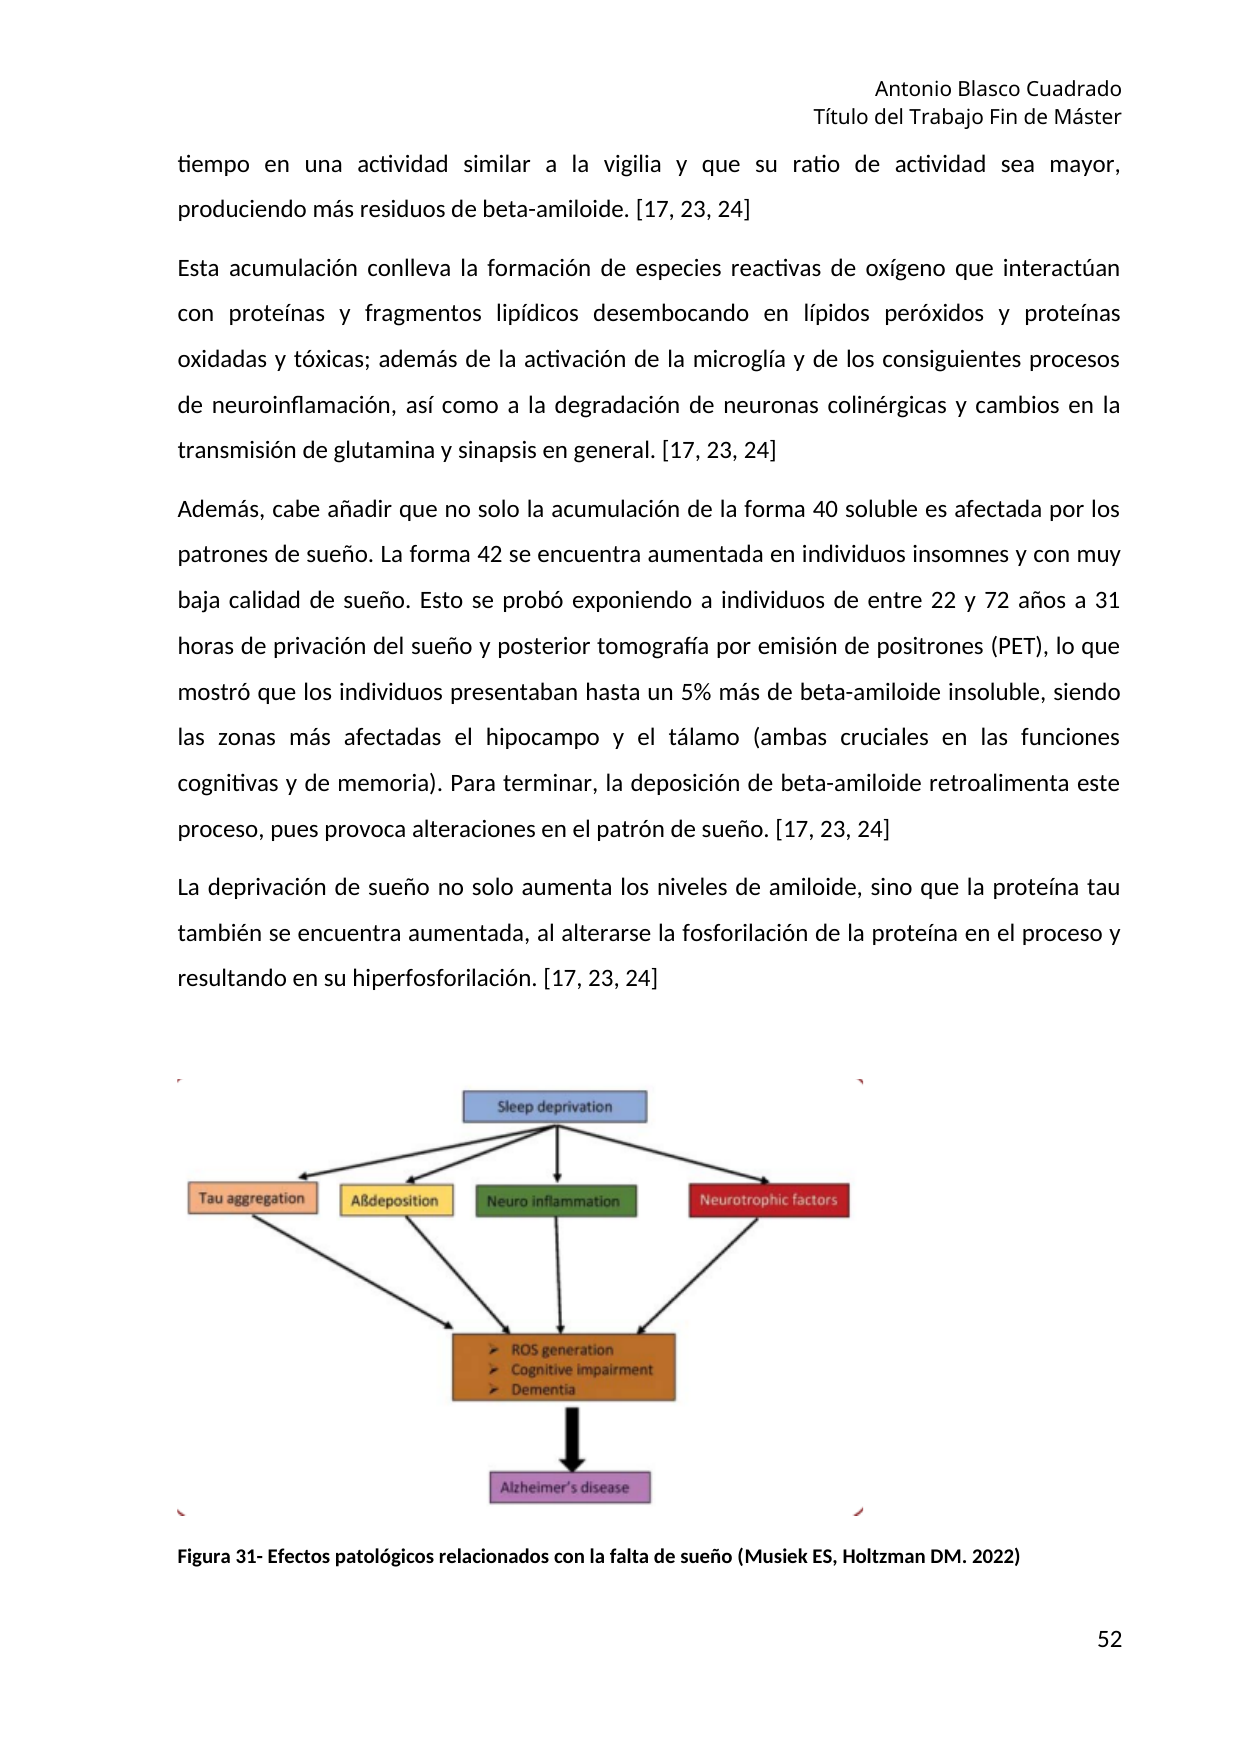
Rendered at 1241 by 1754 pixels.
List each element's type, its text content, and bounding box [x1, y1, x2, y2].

text Esta acumulación conlleva la formación de especies reactivas de oxígeno que interactúan con proteínas y fragmentos lipídicos desembocando en lípidos peróxidos y proteínas oxidadas y tóxicas; además de la activación de la microglía y de los consiguientes procesos de neuroinflamación, así como a la degradación de neuronas colinérgicas y cambios en la transmisión de glutamina y sinapsis en general. [17, 23, 24] [177, 252, 1122, 465]
text Figura 31- Efectos patológicos relacionados con la falta de sueño (Musiek ES, Holtzman DM. 2022) [177, 1543, 1122, 1568]
text Además, cabe añadir que no solo la acumulación de la forma 40 soluble es afectada por los patrones de sueño. La forma 42 se encuentra aumentada en individuos insomnes y con muy baja calidad de sueño. Esto se probó exponiendo a individuos de entre 22 y 72 años a 31 horas de privación del sueño y posterior tomografía por emisión de positrones (PET), lo que mostró que los individuos presentaban hasta un 5% más de beta-amiloide insoluble, siendo las zonas más afectadas el hipocampo y el tálamo (ambas cruciales en las funciones cognitivas y de memoria). Para terminar, la deposición de beta-amiloide retroalimenta este proceso, pues provoca alteraciones en el patrón de sueño. [17, 23, 24] [177, 493, 1122, 843]
picture [177, 1079, 864, 1516]
text La deprivación de sueño no solo aumenta los niveles de amiloide, sino que la proteína tau también se encuentra aumentada, al alterarse la fosforilación de la proteína en el proceso y resultando en su hiperfosforilación. [17, 23, 24] [177, 871, 1122, 993]
